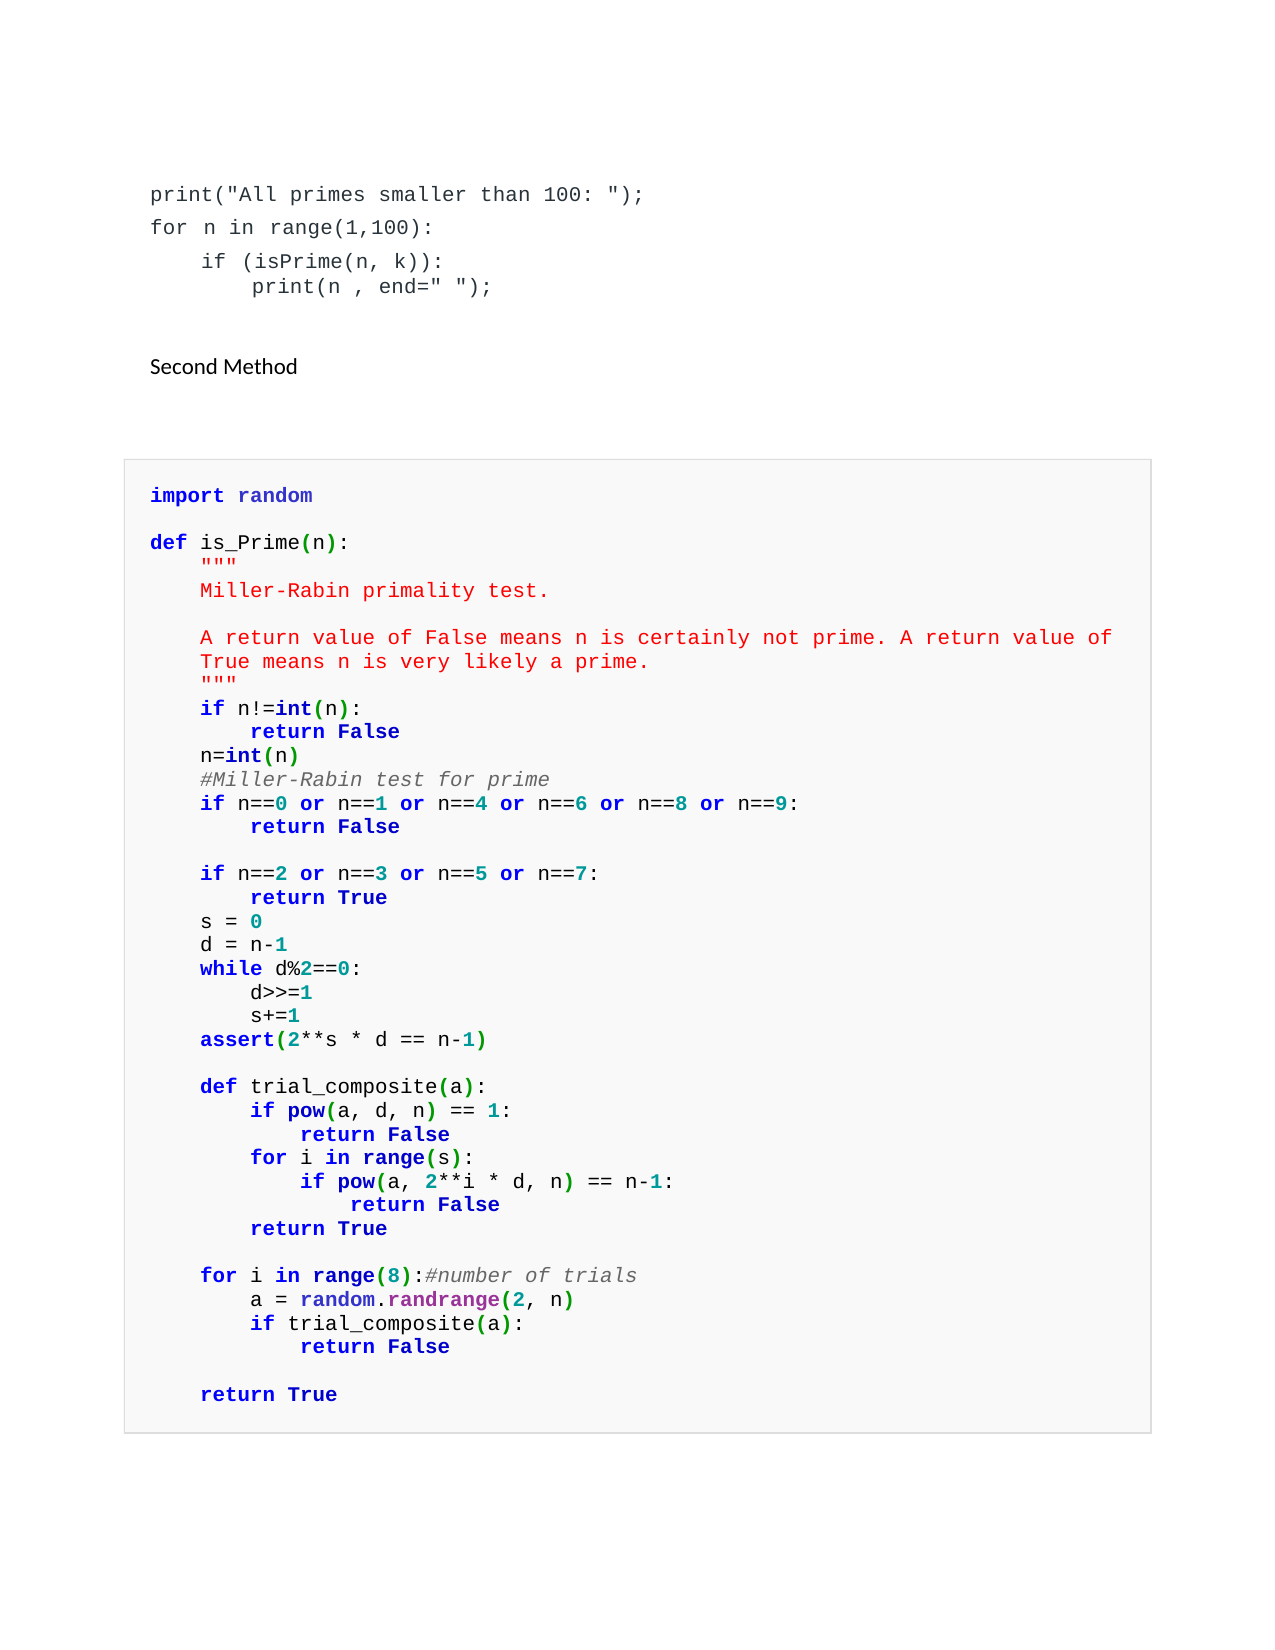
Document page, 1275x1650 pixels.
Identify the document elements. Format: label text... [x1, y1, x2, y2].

text Second Method [150, 352, 1125, 381]
text import random def is_Prime(n): """ Miller-Rabin primality test. A return value of False means n is certainly not prime. A return value of True means n is very likely a prime. """ if n!=int(n): return False n=int(n) #Miller-Rabin test for prime if n==0 or n==1 or n==4 or n==6 or n==8 or n==9: return False if n==2 or n==3 or n==5 or n==7: return True s = 0 d = n-1 while d%2==0: d>>=1 s+=1 assert(2**s * d == n-1) def trial_composite(a): if pow(a, d, n) == 1: return False for i in range(s): if pow(a, 2**i * d, n) == n-1: return False return True for i in range(8):#number of trials a = random.randrange(2, n) if trial_composite(a): return False return True [125, 460, 1150, 1432]
text if (isPrime(n, k)): [150, 242, 1125, 276]
text for n in range(1,100): [150, 208, 1125, 242]
text print(n , end=" "); [150, 276, 1125, 299]
text print("All primes smaller than 100: "); [150, 184, 1125, 208]
